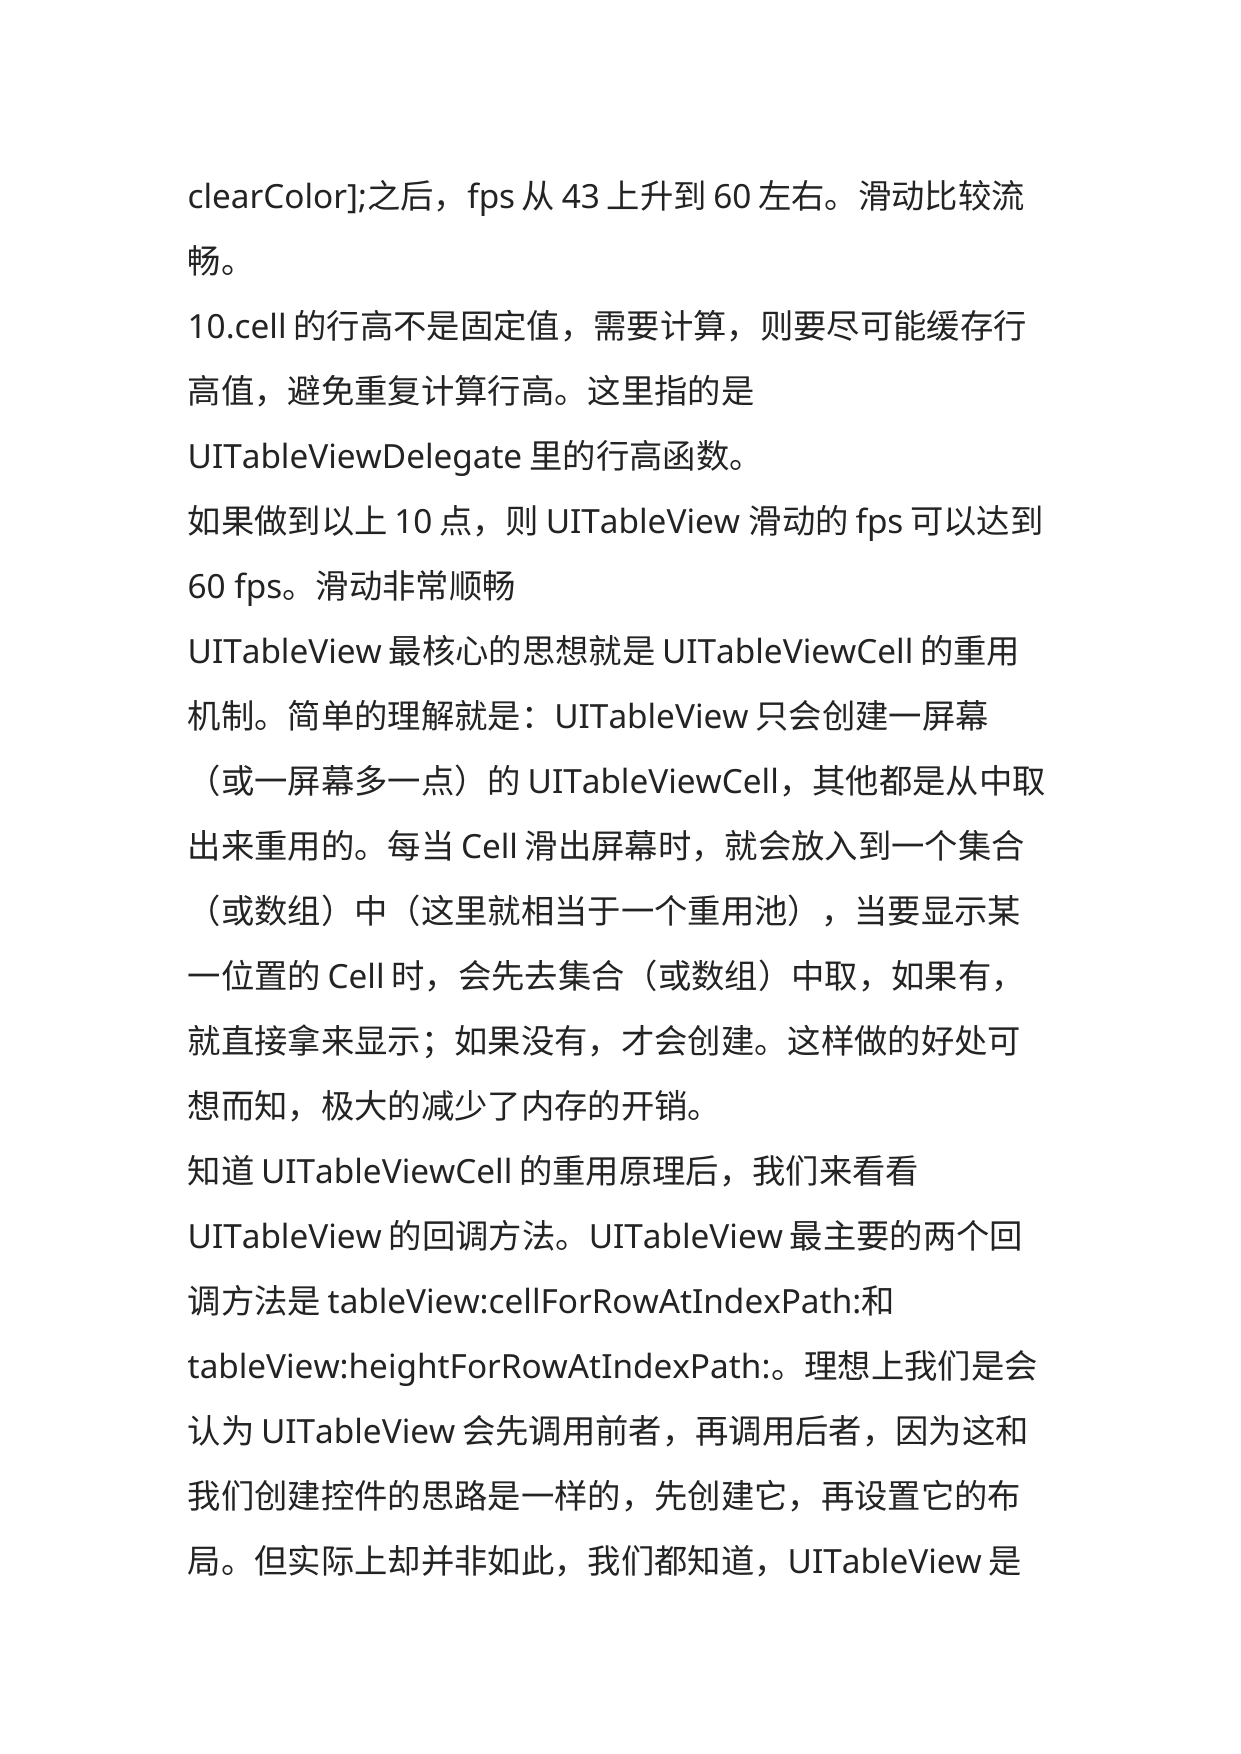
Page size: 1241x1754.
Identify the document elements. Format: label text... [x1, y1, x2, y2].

text 10.cell的行高不是固定值，需要计算，则要尽可能缓存行高值，避免重复计算行高。这里指的是UITableViewDelegate里的行高函数。 [187, 292, 1053, 487]
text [187, 162, 1053, 292]
text UITableView最核心的思想就是UITableViewCell的重用机制。简单的理解就是：UITableView只会创建一屏幕（或一屏幕多一点）的UITableViewCell，其他都是从中取出来重用的。每当Cell滑出屏幕时，就会放入到一个集合（或数组）中（这里就相当于一个重用池），当要显示某一位置的Cell时，会先去集合（或数组）中取，如果有，就直接拿来显示；如果没有，才会创建。这样做的好处可想而知，极大的减少了内存的开销。 [187, 617, 1053, 1137]
text 如果做到以上10点，则UITableView 滑动的fps可以达到60 fps。滑动非常顺畅 [187, 487, 1053, 617]
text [187, 1137, 1053, 1592]
